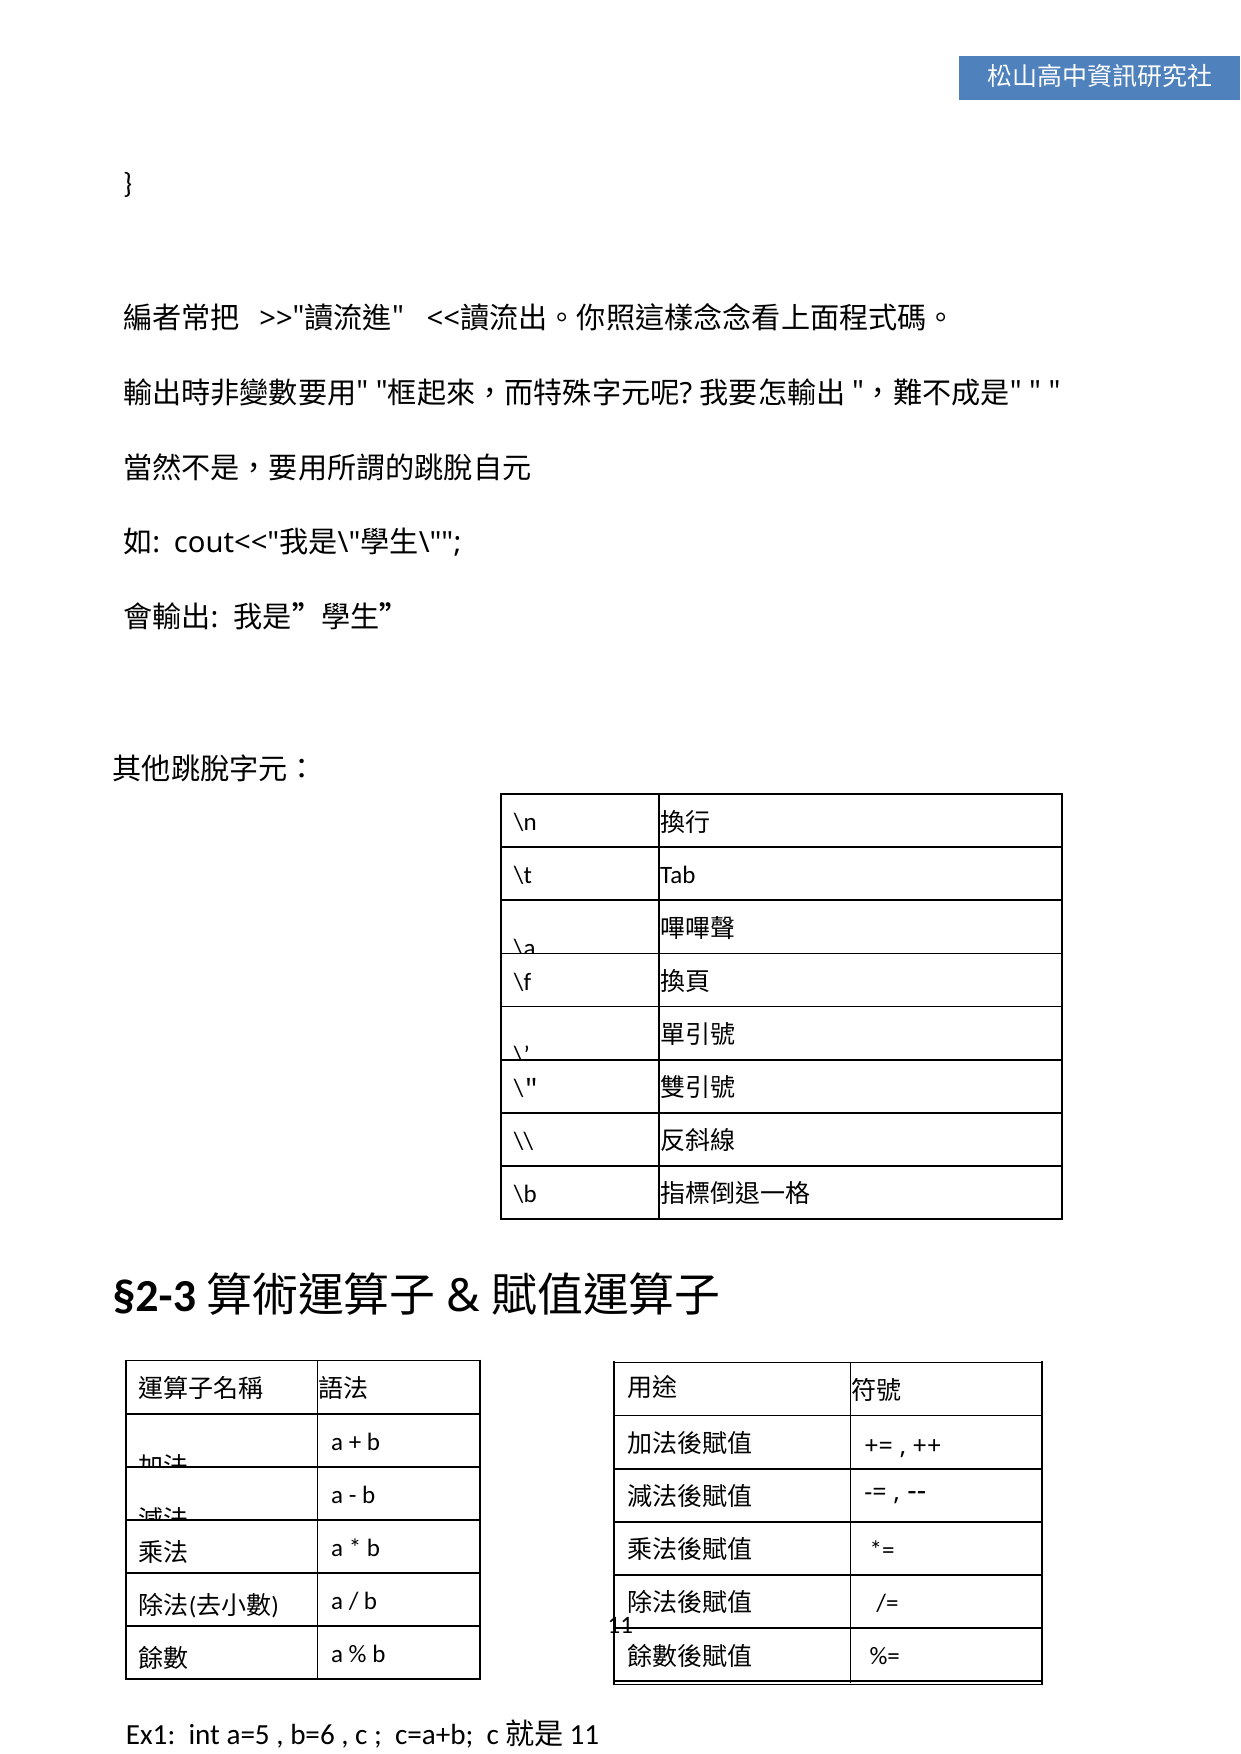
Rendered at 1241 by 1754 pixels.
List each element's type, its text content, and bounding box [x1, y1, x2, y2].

text 會輸出: 我是”學生” [123, 578, 1128, 653]
text 輸出時非變數要用" "框起來，而特殊字元呢? 我要怎輸出 "，難不成是" " " [123, 353, 1128, 428]
text §2-3 算術運算子 & 賦值運算子 [112, 1254, 1128, 1329]
text 其他跳脫字元： [112, 729, 1128, 804]
text 編者常把 >>"讀流進" <<讀流出。你照這樣念念看上面程式碼。 [123, 278, 1128, 353]
text 如: cout<<"我是\"學生\""; [123, 503, 1128, 578]
text 當然不是，要用所謂的跳脫自元 [123, 428, 1128, 503]
text } [123, 164, 1128, 202]
